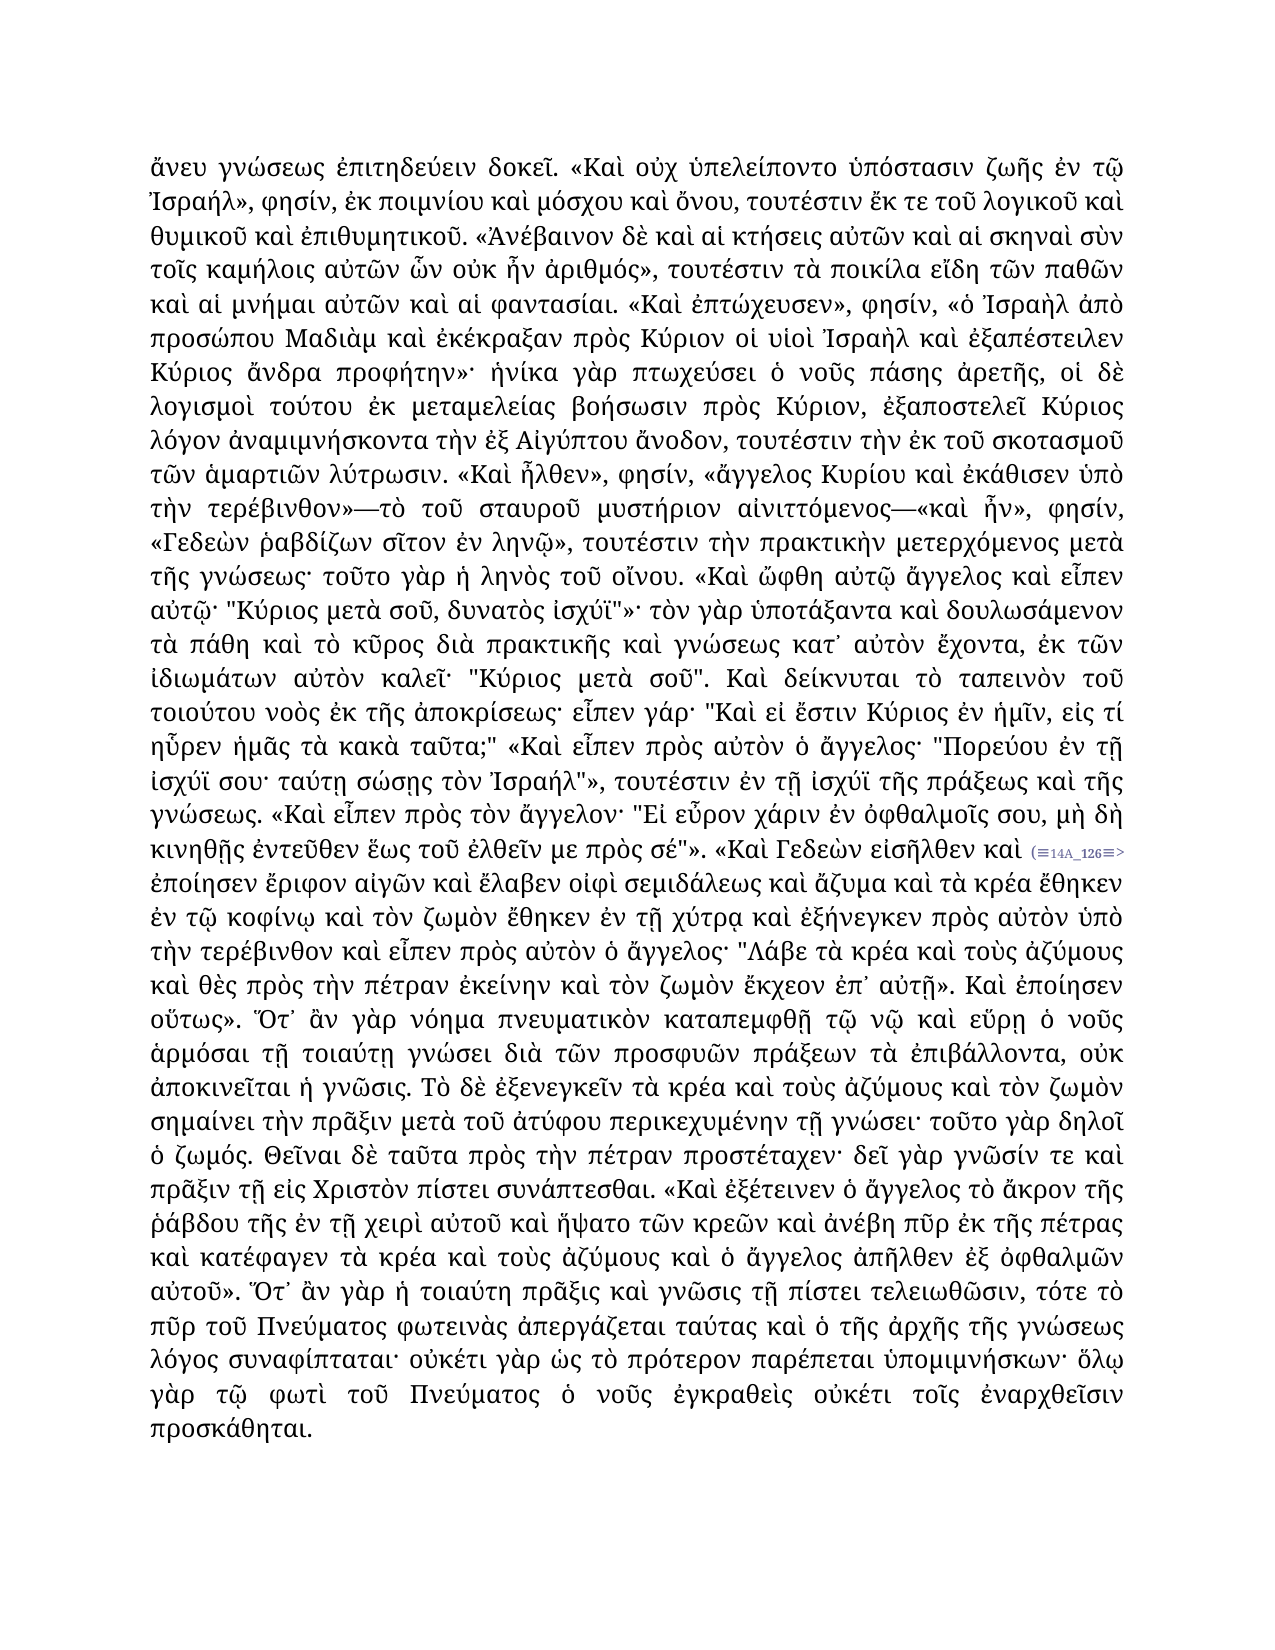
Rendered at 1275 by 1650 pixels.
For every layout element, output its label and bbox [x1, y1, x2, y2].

text [150, 150, 1125, 1444]
